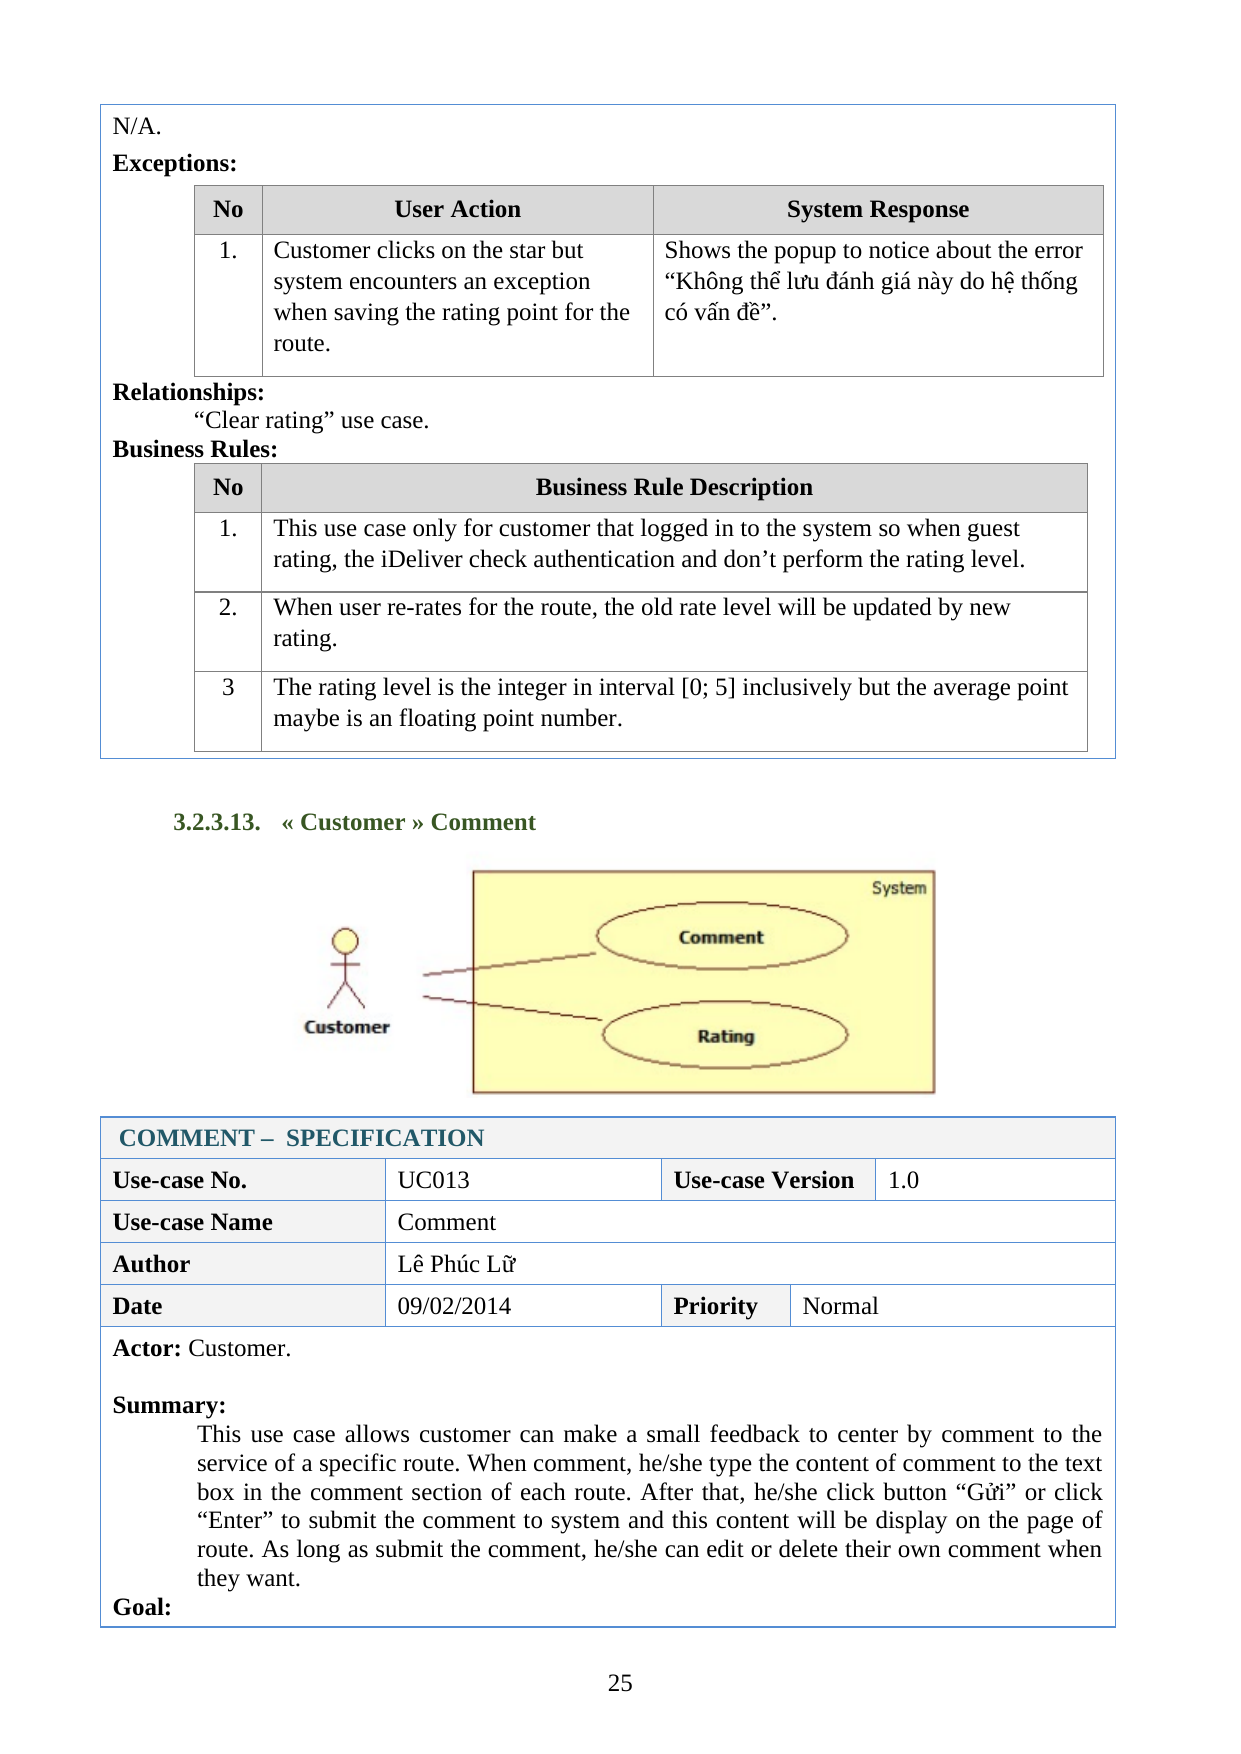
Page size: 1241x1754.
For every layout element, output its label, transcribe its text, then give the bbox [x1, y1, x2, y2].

table_cell Normal [791, 1285, 1115, 1326]
subtitle « Customer » Comment [261, 807, 1128, 836]
table_cell Author [101, 1243, 385, 1284]
table_cell Date [101, 1285, 385, 1326]
table_cell Comment [386, 1201, 1115, 1242]
table_cell UC013 [386, 1159, 661, 1200]
picture [290, 850, 950, 1098]
table_cell Use-case Name [101, 1201, 385, 1242]
table_cell Use-case No. [101, 1159, 385, 1200]
table_cell 1.0 [876, 1159, 1115, 1200]
table_header COMMENT – SPECIFICATION [101, 1118, 1115, 1158]
table_cell Priority [662, 1285, 790, 1326]
table_cell 09/02/2014 [386, 1285, 661, 1326]
table_cell Use-case Version [662, 1159, 875, 1200]
table_cell Lê Phúc Lữ [386, 1243, 1115, 1284]
